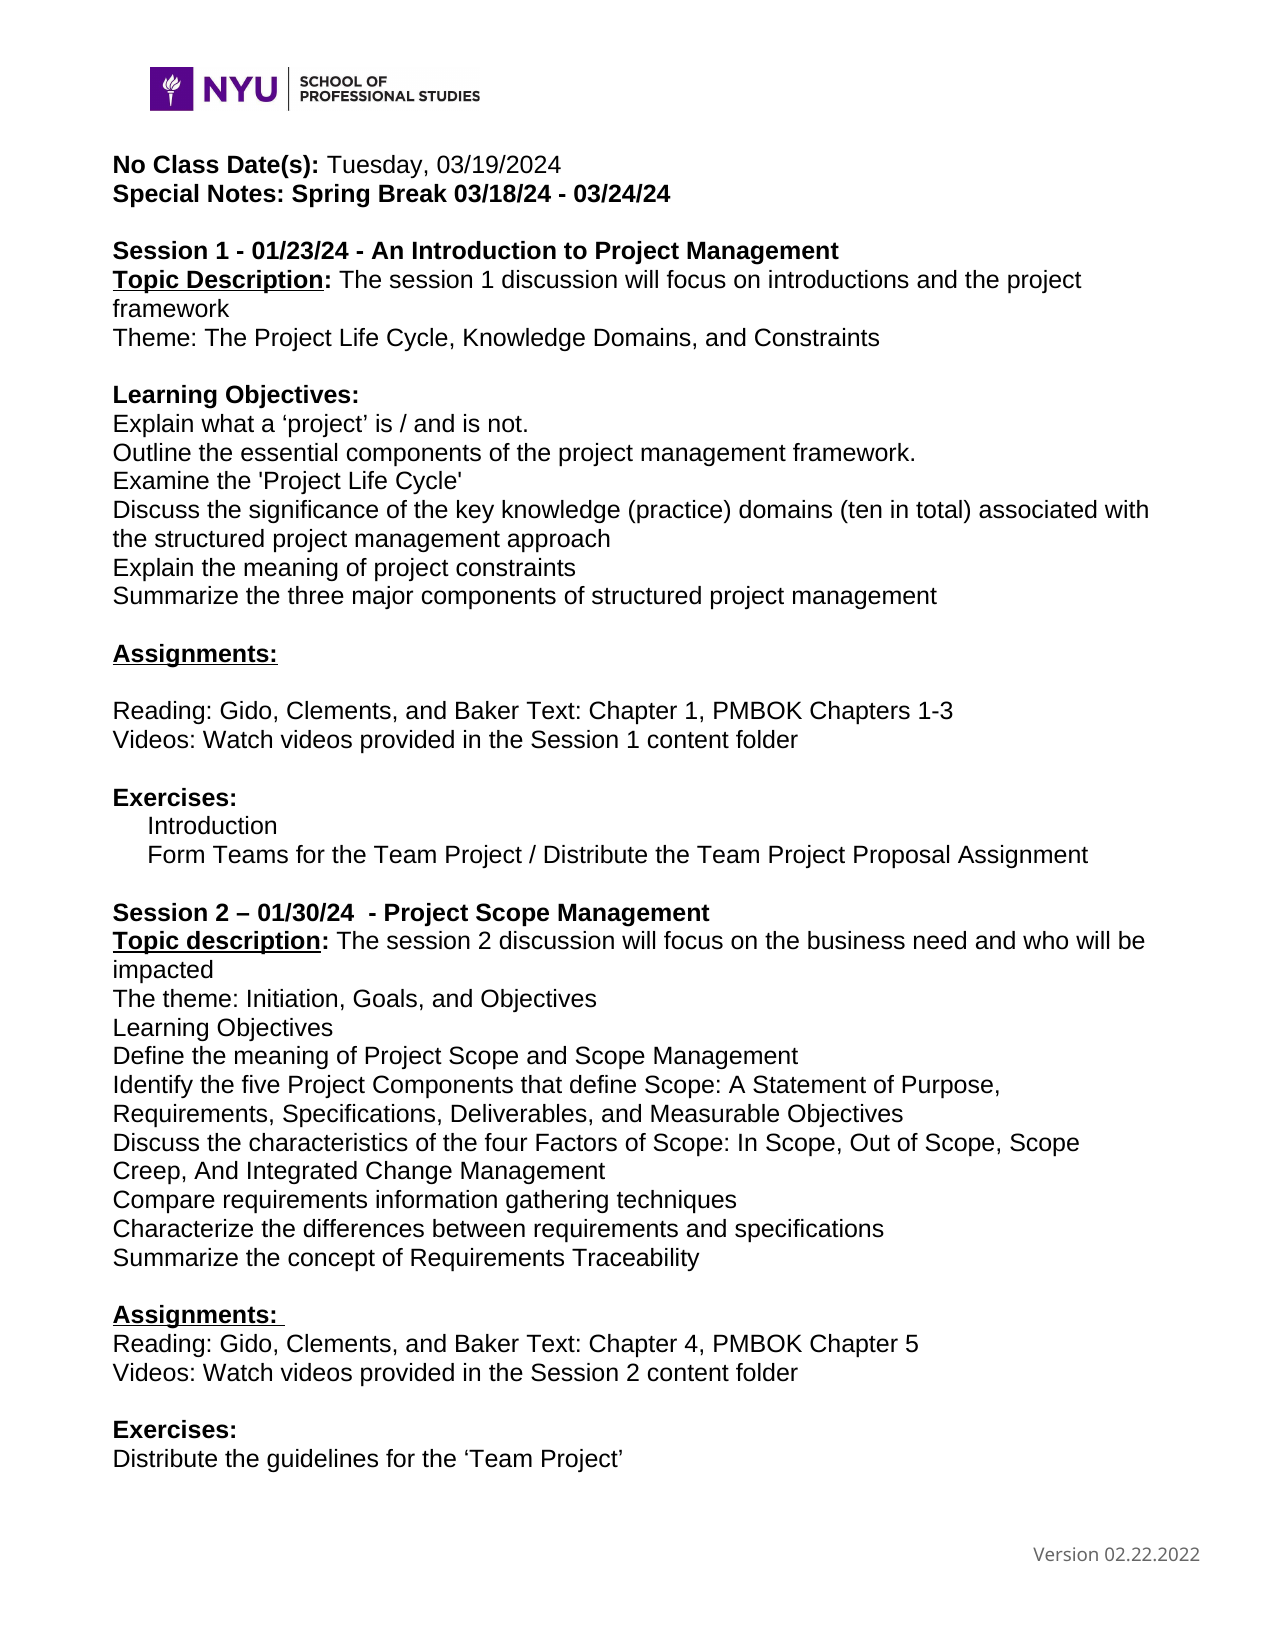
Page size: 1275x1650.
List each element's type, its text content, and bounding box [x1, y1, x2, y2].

text Discuss the characteristics of the four Factors of Scope: In Scope, Out of Scope, Scope Creep, And Integrated Change Management [112, 1127, 1162, 1185]
text Summarize the three major components of structured project management [112, 581, 1162, 610]
picture [150, 67, 480, 111]
text Reading: Gido, Clements, and Baker Text: Chapter 1, PMBOK Chapters 1-3 [112, 696, 1162, 725]
text Learning Objectives [112, 1012, 1162, 1041]
text Identify the five Project Components that define Scope: A Statement of Purpose, Requirements, Specifications, Deliverables, and Measurable Objectives [112, 1070, 1162, 1127]
text Define the meaning of Project Scope and Scope Management [112, 1041, 1162, 1070]
text Discuss the significance of the key knowledge (practice) domains (ten in total) associated with the structured project management approach [112, 495, 1162, 552]
text Outline the essential components of the project management framework. [112, 437, 1162, 466]
text Special Notes: Spring Break 03/18/24 - 03/24/24 [112, 179, 1162, 207]
text Theme: The Project Life Cycle, Knowledge Domains, and Constraints [112, 322, 1162, 351]
text Assignments: [112, 639, 1162, 667]
text Compare requirements information gathering techniques [112, 1185, 1162, 1214]
text Examine the 'Project Life Cycle' [112, 466, 1162, 495]
text Assignments: [112, 1300, 1162, 1329]
text Learning Objectives: [112, 380, 1162, 409]
text Exercises: [112, 782, 1162, 811]
text Summarize the concept of Requirements Traceability [112, 1242, 1162, 1271]
text Characterize the differences between requirements and specifications [112, 1214, 1162, 1242]
text Topic description: The session 2 discussion will focus on the business need and who will be impacted [112, 926, 1162, 984]
text Exercises: [112, 1415, 1162, 1444]
text The theme: Initiation, Goals, and Objectives [112, 984, 1162, 1012]
text Distribute the guidelines for the ‘Team Project’ [112, 1444, 1162, 1472]
text Explain the meaning of project constraints [112, 552, 1162, 581]
text Videos: Watch videos provided in the Session 1 content folder [112, 725, 1162, 754]
text No Class Date(s): Tuesday, 03/19/2024 [112, 150, 1162, 179]
text Session 2 – - Project Scope Management [112, 897, 1162, 926]
text Introduction [112, 811, 1162, 840]
text Session 1 - - An Introduction to Project Management [112, 236, 1162, 265]
text Videos: Watch videos provided in the Session 2 content folder [112, 1357, 1162, 1386]
text Explain what a ‘project’ is / and is not. [112, 409, 1162, 437]
text Form Teams for the Team Project / Distribute the Team Project Proposal Assignment [112, 840, 1162, 869]
text Topic Description: The session 1 discussion will focus on introductions and the project framework [112, 265, 1162, 322]
text Reading: Gido, Clements, and Baker Text: Chapter 4, PMBOK Chapter 5 [112, 1329, 1162, 1357]
